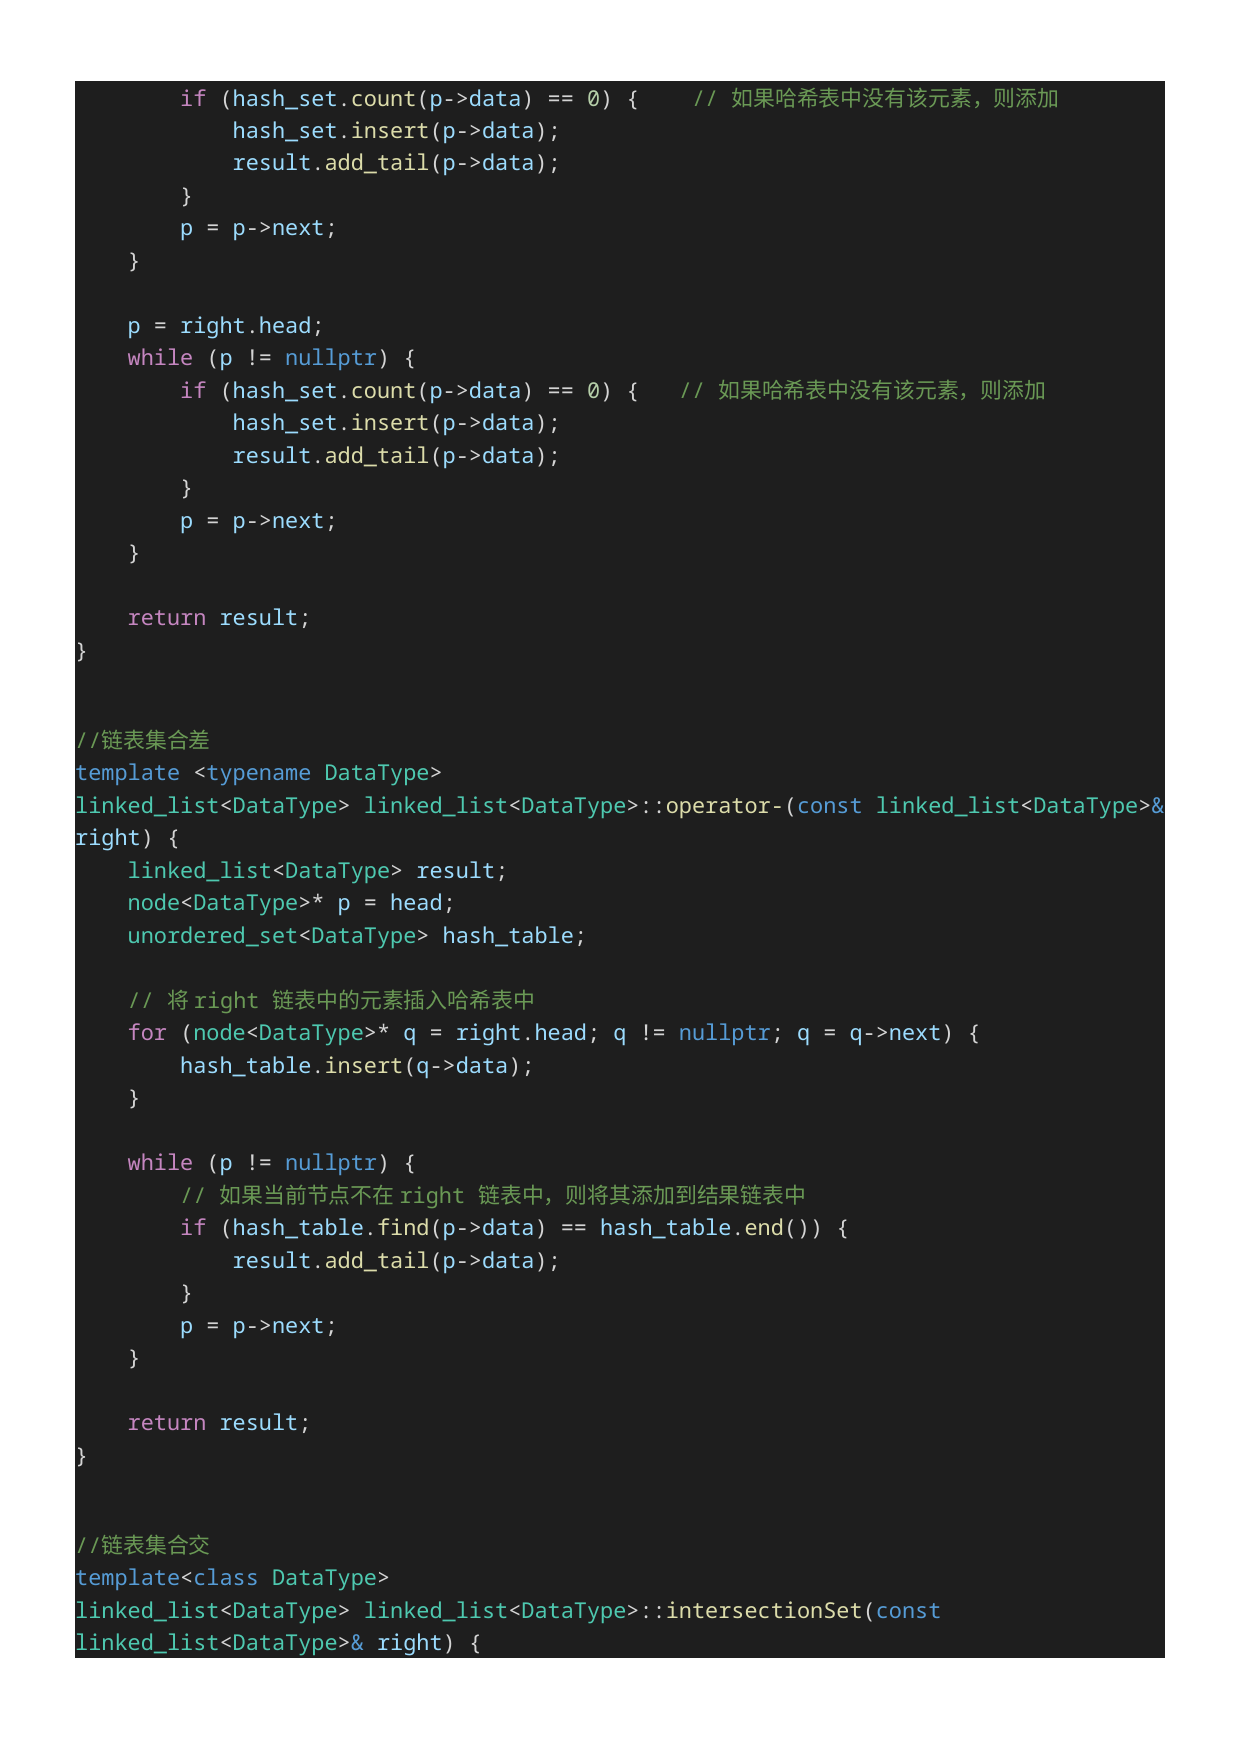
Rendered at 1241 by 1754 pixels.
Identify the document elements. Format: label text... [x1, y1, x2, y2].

text return result; [75, 601, 1165, 633]
text while (p != nullptr) { [75, 1146, 1165, 1178]
text p = p->next; [75, 1308, 1165, 1341]
text hash_set.insert(p->data); [75, 406, 1165, 438]
text for (node<DataType>* q = right.head; q != nullptr; q = q->next) { [75, 1016, 1165, 1048]
text linked_list<DataType> result; [75, 853, 1165, 886]
text } [75, 1276, 1165, 1308]
text if (hash_table.find(p->data) == hash_table.end()) { [75, 1211, 1165, 1243]
text return result; [75, 1406, 1165, 1438]
text template<class DataType> [75, 1561, 1165, 1593]
text } [75, 536, 1165, 568]
text } [75, 243, 1165, 276]
text while (p != nullptr) { [75, 341, 1165, 373]
text if (hash_set.count(p->data) == 0) { // 如果哈希表中没有该元素，则添加 [75, 373, 1165, 406]
text p = p->next; [75, 211, 1165, 243]
text linked_list<DataType> linked_list<DataType>::intersectionSet(const linked_list<DataType>& right) { [75, 1593, 1165, 1658]
text // 如果当前节点不在 right 链表中，则将其添加到结果链表中 [75, 1178, 1165, 1211]
text template <typename DataType> [75, 756, 1165, 788]
text if (hash_set.count(p->data) == 0) { // 如果哈希表中没有该元素，则添加 [75, 81, 1165, 113]
text result.add_tail(p->data); [75, 146, 1165, 178]
text hash_set.insert(p->data); [75, 113, 1165, 146]
text } [75, 633, 1165, 666]
text result.add_tail(p->data); [75, 1243, 1165, 1276]
text p = right.head; [75, 308, 1165, 341]
text node<DataType>* p = head; [75, 886, 1165, 918]
text // 将 right 链表中的元素插入哈希表中 [75, 983, 1165, 1016]
text } [75, 471, 1165, 503]
text } [75, 178, 1165, 211]
text hash_table.insert(q->data); [75, 1048, 1165, 1081]
text //链表集合交 [75, 1528, 1165, 1561]
text result.add_tail(p->data); [75, 438, 1165, 471]
text } [75, 1341, 1165, 1373]
text linked_list<DataType> linked_list<DataType>::operator-(const linked_list<DataType>& right) { [75, 788, 1165, 853]
text unordered_set<DataType> hash_table; [75, 918, 1165, 951]
text } [75, 1438, 1165, 1471]
text //链表集合差 [75, 723, 1165, 756]
text } [75, 1081, 1165, 1113]
text p = p->next; [75, 503, 1165, 536]
